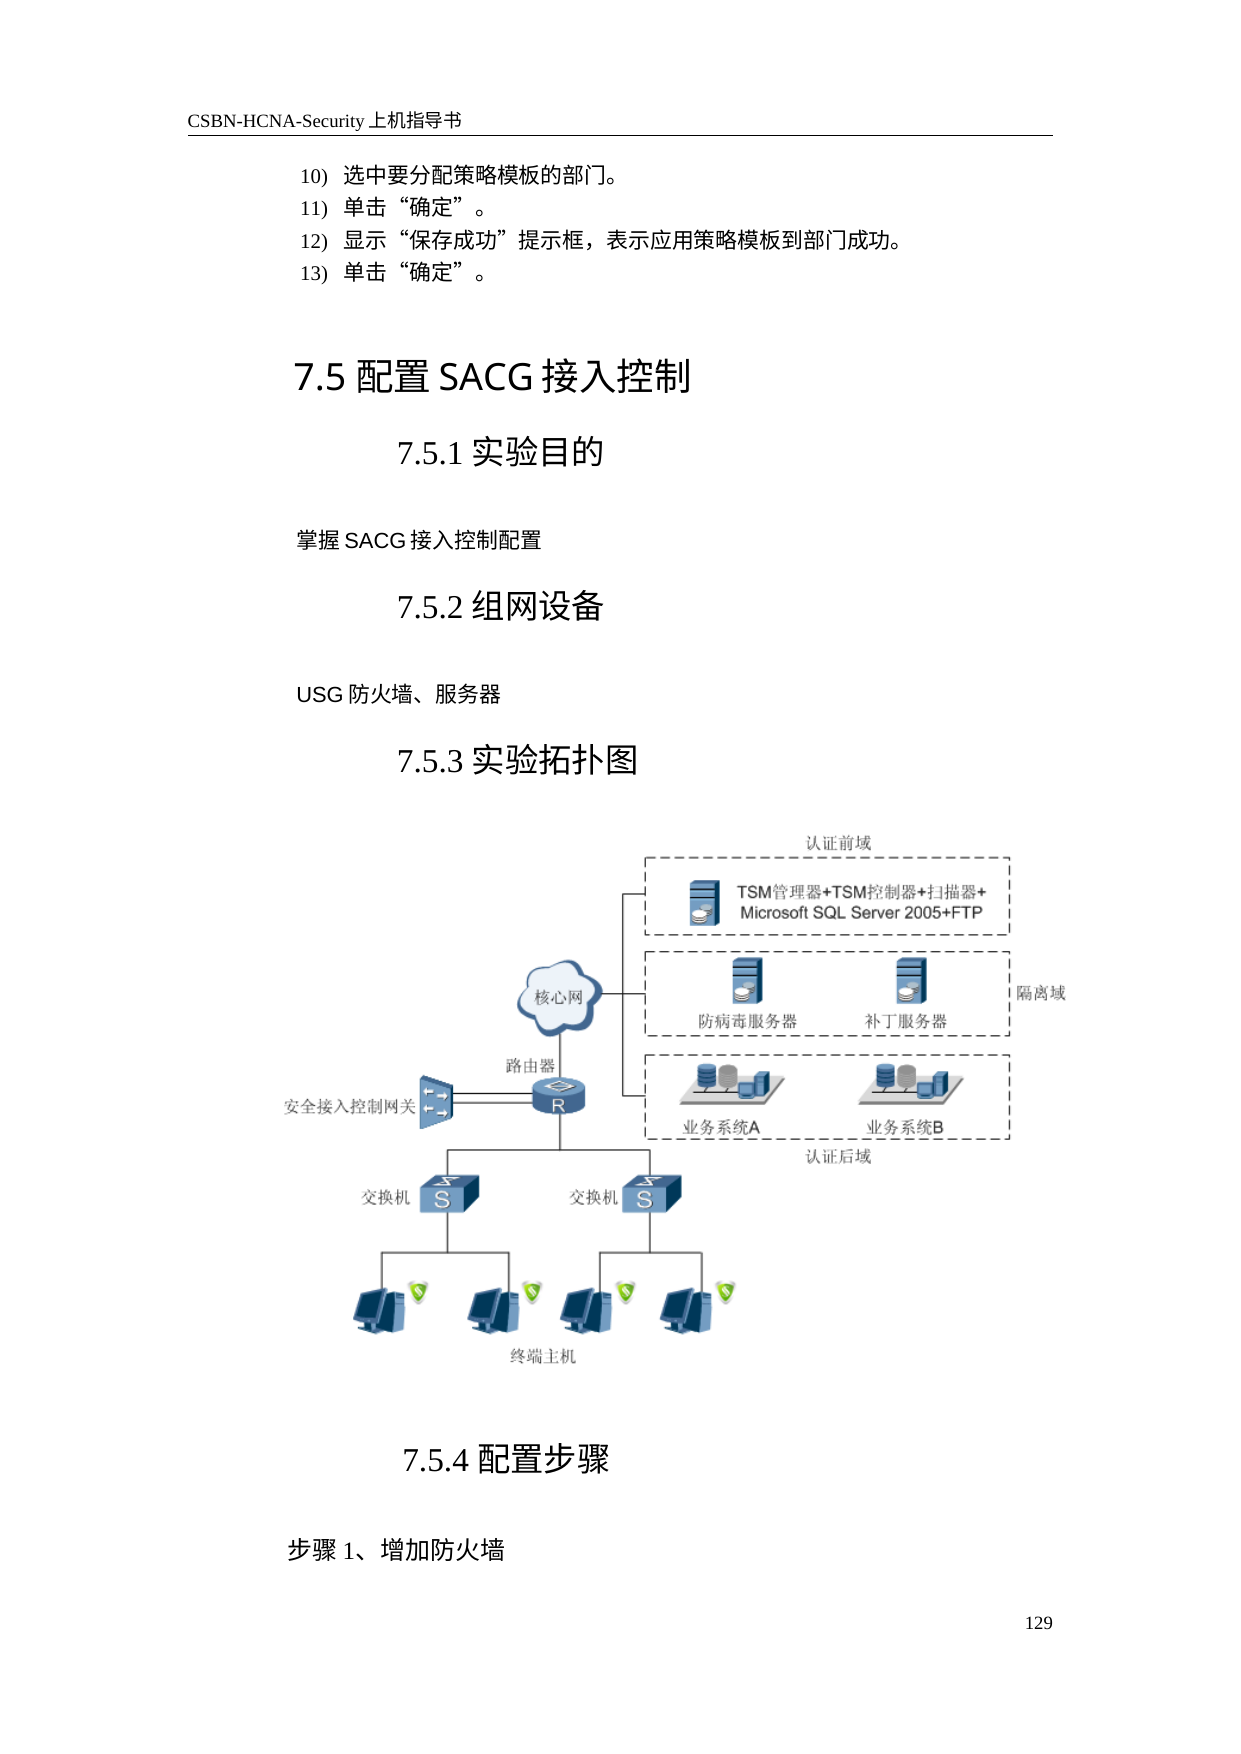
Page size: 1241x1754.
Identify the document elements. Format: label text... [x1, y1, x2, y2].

list 单击“确定”。 [300, 255, 1053, 287]
list 单击“确定”。 [300, 190, 1053, 222]
subtitle 实验目的 [365, 418, 1053, 483]
text 掌握SACG接入控制配置 [187, 523, 1053, 555]
text 步骤1、增加防火墙 [187, 1531, 1053, 1567]
picture [283, 831, 1066, 1367]
subtitle 配置SACG接入控制 [293, 350, 1053, 401]
text USG防火墙、服务器 [187, 677, 1053, 709]
list 显示“保存成功”提示框，表示应用策略模板到部门成功。 [300, 222, 1053, 255]
subtitle 组网设备 [365, 572, 1053, 637]
subtitle 配置步骤 [365, 1425, 1053, 1490]
list 选中要分配策略模板的部门。 [300, 157, 1053, 190]
subtitle 实验拓扑图 [365, 726, 1053, 791]
